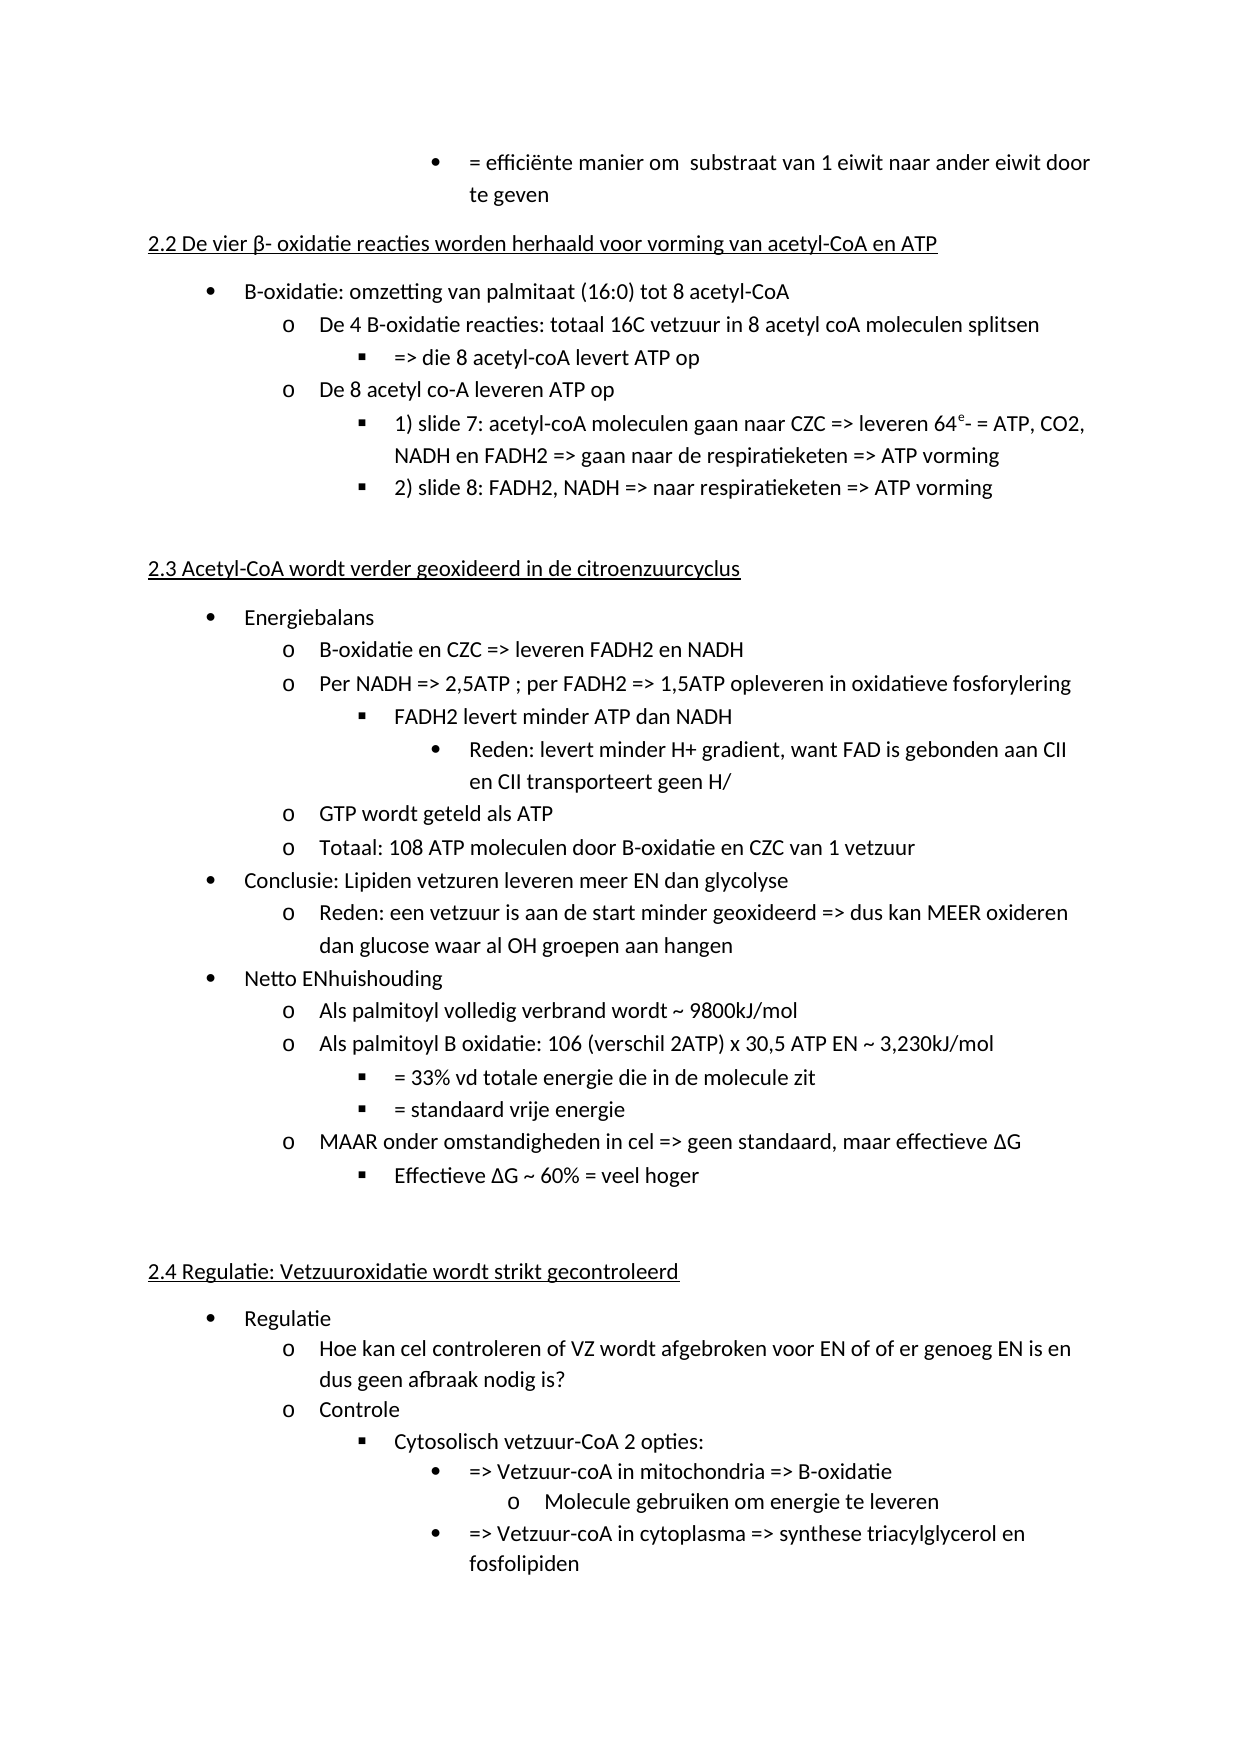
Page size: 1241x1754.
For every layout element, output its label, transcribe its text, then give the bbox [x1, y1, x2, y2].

list Als palmitoyl volledig verbrand wordt ~ 9800kJ/mol [282, 996, 1093, 1025]
list MAAR onder omstandigheden in cel => geen standaard, maar effectieve ∆G [282, 1127, 1093, 1157]
list Als palmitoyl B oxidatie: 106 (verschil 2ATP) x 30,5 ATP EN ~ 3,230kJ/mol [282, 1029, 1093, 1059]
list B-oxidatie en CZC => leveren FADH2 en NADH [282, 635, 1093, 664]
list De 8 acetyl co-A leveren ATP op [282, 375, 1093, 404]
text 2.3 Acetyl-CoA wordt verder geoxideerd in de citroenzuurcyclus [148, 554, 1093, 582]
text 2.2 De vier β- oxidatie reacties worden herhaald voor vorming van acetyl-CoA en ATP [148, 229, 1093, 257]
list => die 8 acetyl-coA levert ATP op [357, 343, 1093, 371]
list Reden: een vetzuur is aan de start minder geoxideerd => dus kan MEER oxideren dan glucose waar al OH groepen aan hangen [282, 898, 1093, 960]
list B-oxidatie: omzetting van palmitaat (16:0) tot 8 acetyl-CoA [207, 277, 1093, 306]
list Totaal: 108 ATP moleculen door B-oxidatie en CZC van 1 vetzuur [282, 833, 1093, 862]
list Netto ENhuishouding [207, 964, 1093, 992]
list = efficiënte manier om substraat van 1 eiwit naar ander eiwit door te geven [432, 148, 1093, 208]
list GTP wordt geteld als ATP [282, 799, 1093, 828]
list Effectieve ∆G ~ 60% = veel hoger [357, 1161, 1093, 1189]
list = standaard vrije energie [357, 1095, 1093, 1123]
text 2.4 Regulatie: Vetzuuroxidatie wordt strikt gecontroleerd [148, 1257, 1093, 1285]
list Per NADH => 2,5ATP ; per FADH2 => 1,5ATP opleveren in oxidatieve fosforylering [282, 669, 1093, 698]
list De 4 B-oxidatie reacties: totaal 16C vetzuur in 8 acetyl coA moleculen splitsen [282, 310, 1093, 339]
list Energiebalans [207, 603, 1093, 631]
list 1) slide 7: acetyl-coA moleculen gaan naar CZC => leveren 64e- = ATP, CO2, NADH en FADH2 => gaan naar de respiratieketen => ATP vorming [357, 409, 1093, 469]
list Conclusie: Lipiden vetzuren leveren meer EN dan glycolyse [207, 866, 1093, 894]
list => Vetzuur-coA in mitochondria => B-oxidatie [432, 1457, 1093, 1485]
list Controle [282, 1395, 1093, 1424]
list Reden: levert minder H+ gradient, want FAD is gebonden aan CII en CII transporteert geen H/ [432, 735, 1093, 795]
list => Vetzuur-coA in cytoplasma => synthese triacylglycerol en fosfolipiden [432, 1519, 1093, 1577]
list Regulatie [207, 1304, 1093, 1332]
list Hoe kan cel controleren of VZ wordt afgebroken voor EN of of er genoeg EN is en dus geen afbraak nodig is? [282, 1334, 1093, 1393]
list FADH2 levert minder ATP dan NADH [357, 702, 1093, 731]
list Cytosolisch vetzuur-CoA 2 opties: [357, 1427, 1093, 1455]
list = 33% vd totale energie die in de molecule zit [357, 1063, 1093, 1091]
list Molecule gebruiken om energie te leveren [507, 1487, 1093, 1516]
list 2) slide 8: FADH2, NADH => naar respiratieketen => ATP vorming [357, 473, 1093, 501]
